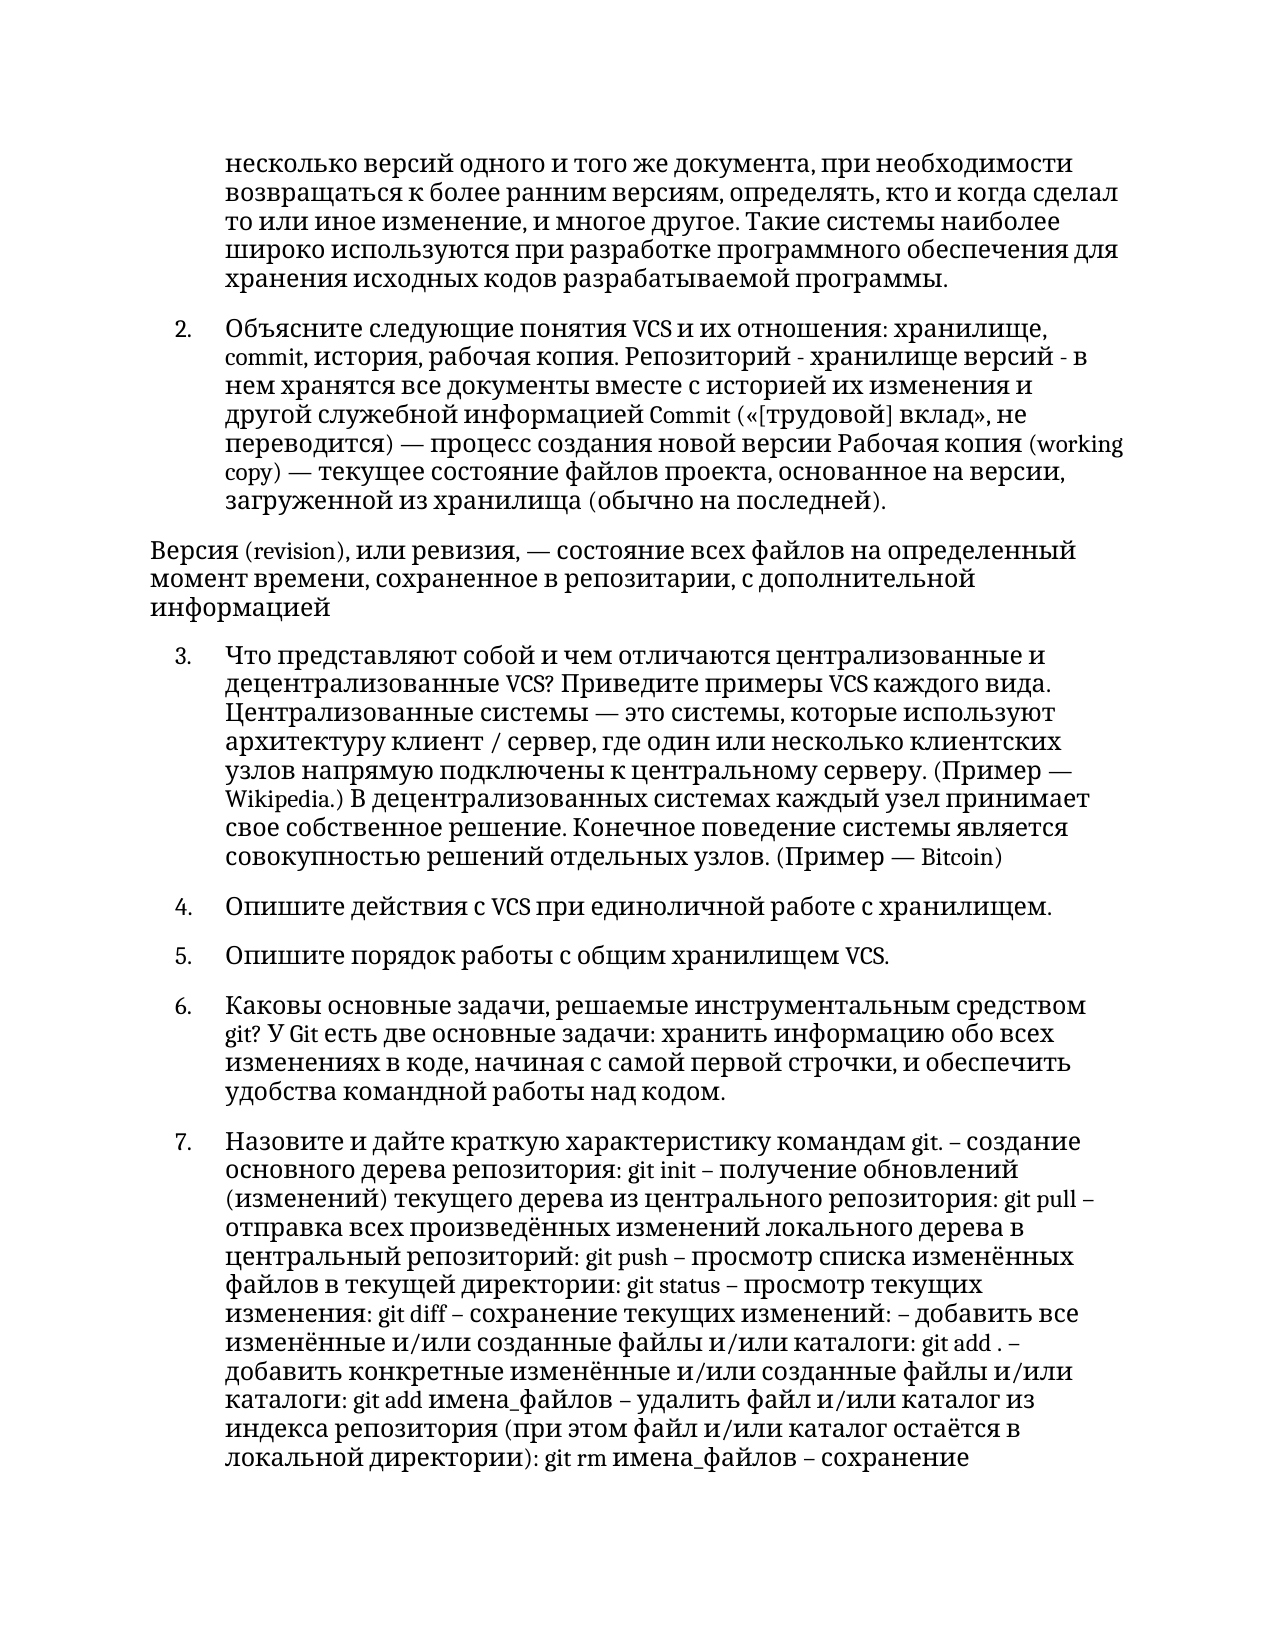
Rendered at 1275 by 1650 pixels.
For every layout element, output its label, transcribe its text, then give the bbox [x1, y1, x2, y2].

list Опишите порядок работы с общим хранилищем VCS. [175, 942, 1125, 971]
list Что представляют собой и чем отличаются централизованные и децентрализованные VCS? Приведите примеры VCS каждого вида. Централизованные системы — это системы, которые используют архитектуру клиент / сервер, где один или несколько клиентских узлов напрямую подключены к центральному серверу. (Пример — Wikipedia.) В децентрализованных системах каждый узел принимает свое собственное решение. Конечное поведение системы является совокупностью решений отдельных узлов. (Пример — Bitcoin) [175, 642, 1125, 872]
list Каковы основные задачи, решаемые инструментальным средством git? У Git есть две основные задачи: хранить информацию обо всех изменениях в коде, начиная с самой первой строчки, и обеспечить удобства командной работы над кодом. [175, 992, 1125, 1107]
text Версия (revision), или ревизия, — состояние всех файлов на определенный момент времени, сохраненное в репозитарии, с дополнительной информацией [150, 537, 1125, 623]
list Объясните следующие понятия VCS и их отношения: хранилище, commit, история, рабочая копия. Репозиторий - хранилище версий - в нем хранятся все документы вместе с историей их изменения и другой служебной информацией Commit («[трудовой] вклад», не переводится) — процесс создания новой версии Рабочая копия (working copy) — текущее состояние файлов проекта, основанное на версии, загруженной из хранилища (обычно на последней). [175, 314, 1125, 516]
list Опишите действия с VCS при единоличной работе с хранилищем. [175, 892, 1125, 921]
